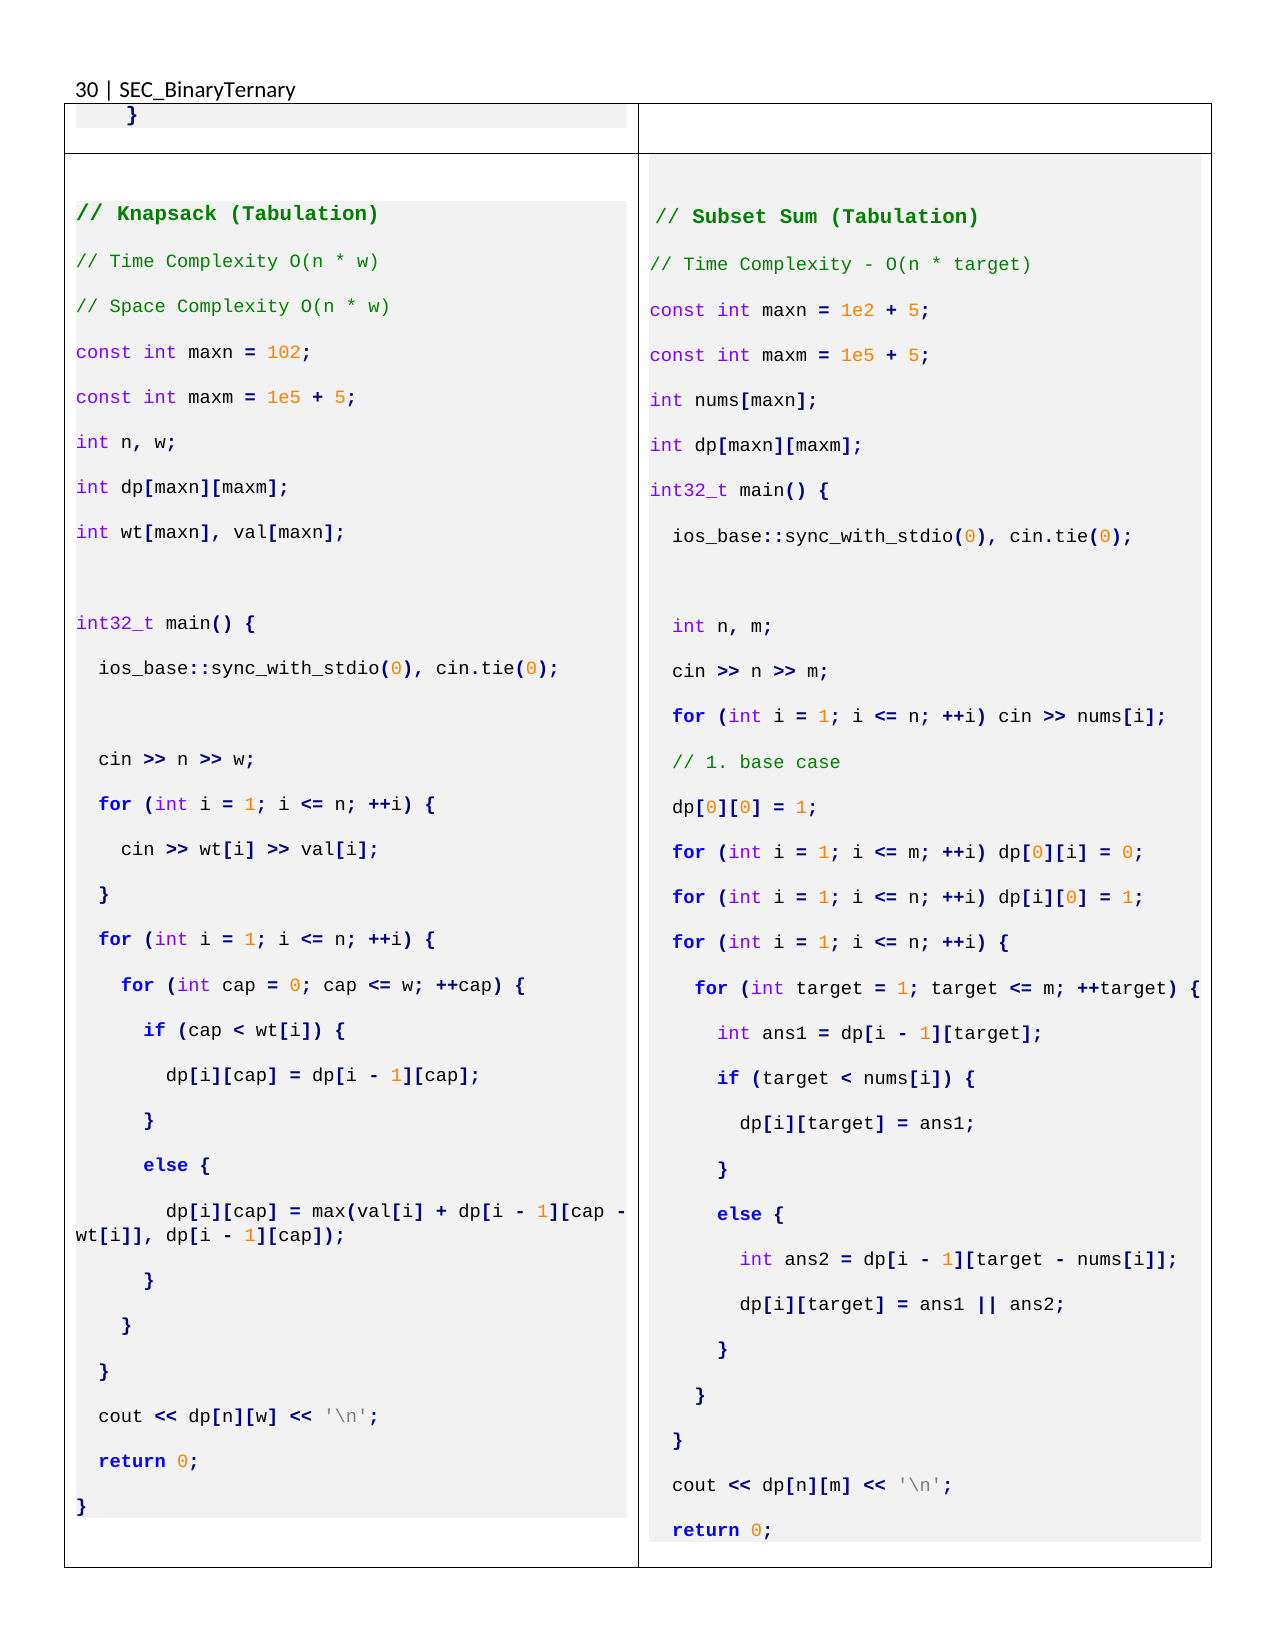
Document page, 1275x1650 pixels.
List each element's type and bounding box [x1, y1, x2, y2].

table_cell [65, 154, 638, 1567]
table_cell [65, 104, 638, 152]
table_cell [639, 104, 1211, 152]
table_cell [639, 154, 1211, 1567]
